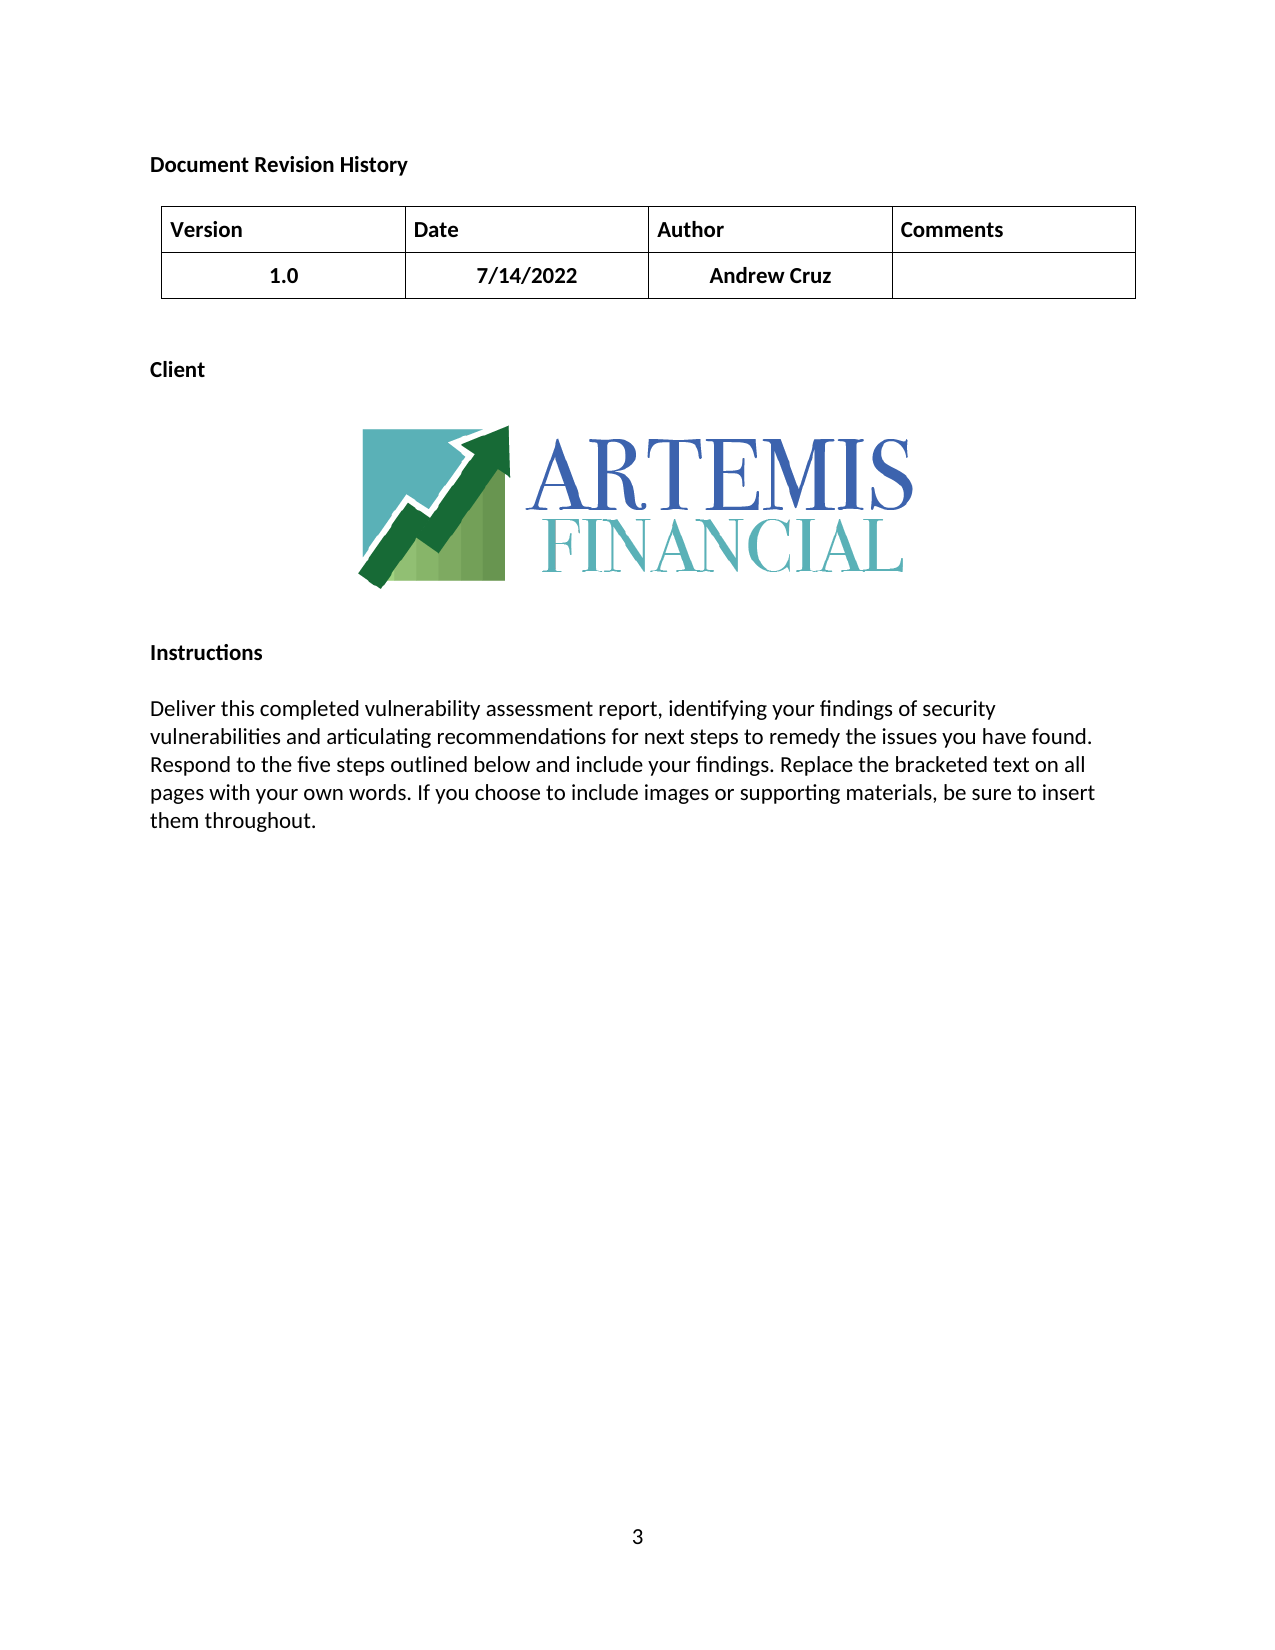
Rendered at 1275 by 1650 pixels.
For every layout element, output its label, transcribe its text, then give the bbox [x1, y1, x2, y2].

table_header Comments [893, 207, 1135, 252]
subtitle Document Revision History [150, 150, 1125, 178]
subtitle Instructions [150, 638, 1125, 666]
table_cell 7/14/2022 [406, 253, 648, 298]
table_header Date [406, 207, 648, 252]
table_header Version [162, 207, 405, 252]
text Respond to the five steps outlined below and include your findings. Replace the bracketed text on all pages with your own words. If you choose to include images or supporting materials, be sure to insert them throughout. [150, 750, 1125, 834]
subtitle Client [150, 355, 1125, 383]
picture [346, 411, 929, 610]
table_cell Andrew Cruz [649, 253, 892, 298]
text Deliver this completed vulnerability assessment report, identifying your findings of security vulnerabilities and articulating recommendations for next steps to remedy the issues you have found. [150, 694, 1125, 750]
table_cell [893, 253, 1135, 298]
table_header Author [649, 207, 892, 252]
table_cell 1.0 [162, 253, 405, 298]
